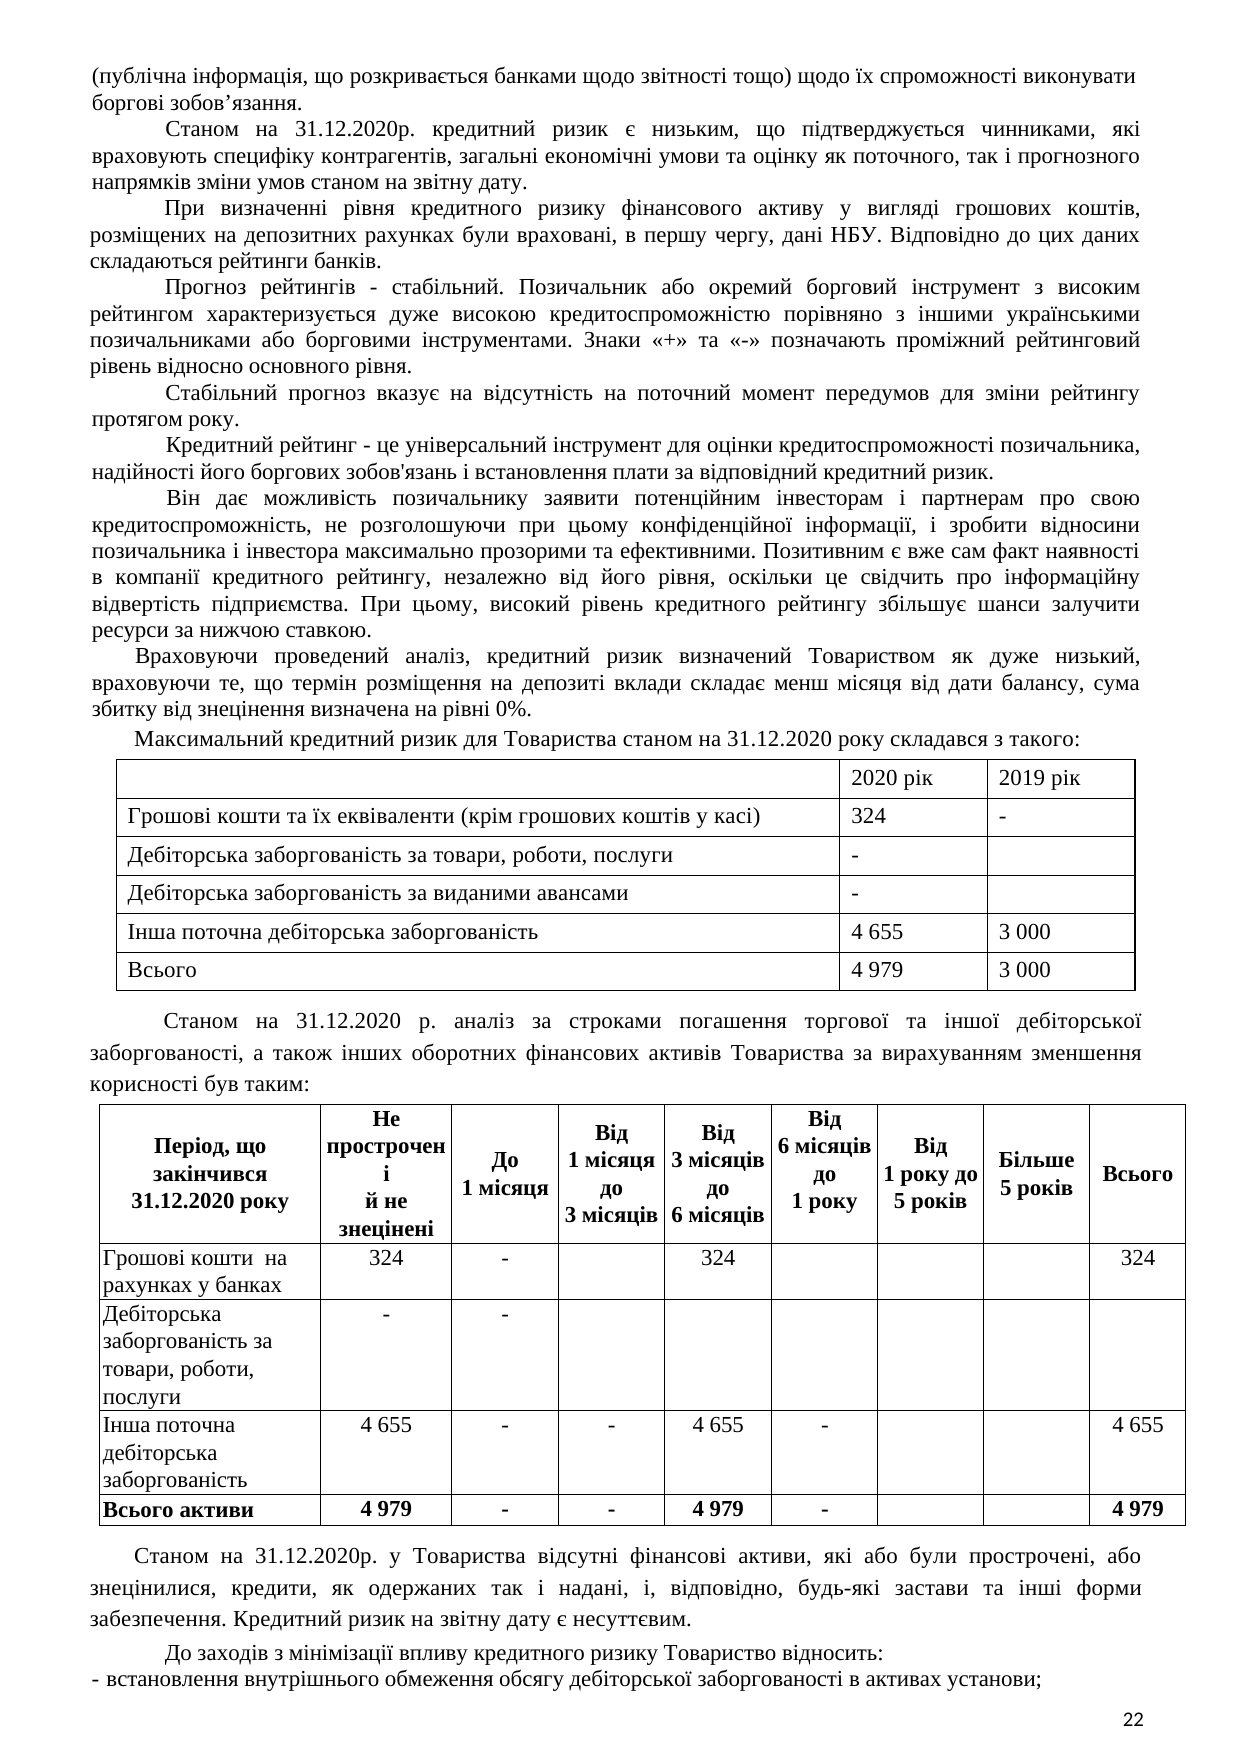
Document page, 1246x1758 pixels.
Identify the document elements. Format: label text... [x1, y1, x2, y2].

table_cell Всього [117, 953, 839, 990]
table_cell [878, 1300, 983, 1410]
text Він дає можливість позичальнику заявити потенційним інвесторам і партнерам про свою кредитоспроможність, не розголошуючи при цьому конфіденційної інформації, і зробити відносини позичальника і інвестора максимально прозорими та ефективними. Позитивним є вже сам факт наявності в компанії кредитного рейтингу, незалежно від його рівня, оскільки це свідчить про інформаційну відвертість підприємства. При цьому, високий рівень кредитного рейтингу збільшує шанси залучити ресурси за нижчою ставкою. [92, 484, 1142, 642]
table_cell [984, 1300, 1089, 1410]
table_cell 324 [840, 799, 987, 836]
table_cell - [772, 1495, 877, 1525]
table_cell - [452, 1495, 558, 1525]
table_cell - [772, 1411, 877, 1494]
table_cell [665, 1300, 771, 1410]
table_cell 4 979 [665, 1495, 771, 1525]
table_cell 3 000 [988, 953, 1134, 990]
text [92, 63, 1137, 115]
table_header 2020 рік [840, 760, 987, 797]
table_cell Дебіторська заборгованість за товари, роботи, послуги [117, 837, 839, 874]
table_header Від 1 року до 5 років [878, 1105, 983, 1243]
table_cell [988, 876, 1134, 913]
table_cell - [840, 837, 987, 874]
table_cell Дебіторська заборгованість за товари, роботи, послуги [100, 1300, 320, 1410]
text Станом на 31.12.2020р. кредитний ризик є низьким, що підтверджується чинниками, які враховують специфіку контрагентів, загальні економічні умови та оцінку як поточного, так і прогнозного напрямків зміни умов станом на звітну дату. [92, 115, 1142, 194]
table_cell [984, 1495, 1089, 1525]
table_header До 1 місяця [452, 1105, 558, 1243]
table_cell 324 [321, 1244, 451, 1299]
table_header Всього [1090, 1105, 1185, 1243]
table_cell - [559, 1495, 664, 1525]
table_cell [559, 1300, 664, 1410]
table_cell - [559, 1411, 664, 1494]
table_cell 4 655 [665, 1411, 771, 1494]
table_cell [1090, 1300, 1185, 1410]
text При визначенні рівня кредитного ризику фінансового активу у вигляді грошових коштів, розміщених на депозитних рахунках були враховані, в першу чергу, дані НБУ. Відповідно до цих даних складаються рейтинги банків. [89, 194, 1142, 273]
table_cell [988, 837, 1134, 874]
table_cell 4 655 [840, 914, 987, 952]
table_cell [772, 1300, 877, 1410]
table_cell - [840, 876, 987, 913]
table_cell [772, 1244, 877, 1299]
table_cell [878, 1411, 983, 1494]
table_header [117, 760, 839, 797]
table_header 2019 рік [988, 760, 1134, 797]
text Кредитний рейтинг - це універсальний інструмент для оцінки кредитоспроможності позичальника, надійності його боргових зобов'язань і встановлення плати за відповідний кредитний ризик. [92, 432, 1142, 484]
table_header Період, що закінчився 31.12.2020 року [100, 1105, 320, 1243]
text Станом на 31.12.2020 р. аналіз за строками погашення торгової та іншої дебіторської заборгованості, а також інших оборотних фінансових активів Товариства за вирахуванням зменшення корисності був таким: [89, 1004, 1144, 1097]
table_header Від 3 місяців до 6 місяців [665, 1105, 771, 1243]
table_cell [878, 1244, 983, 1299]
table_cell Грошові кошти на рахунках у банках [100, 1244, 320, 1299]
text Максимальний кредитний ризик для Товариства станом на 31.12.2020 року складався з такого: [134, 721, 1144, 753]
table_cell 324 [665, 1244, 771, 1299]
table_cell Дебіторська заборгованість за виданими авансами [117, 876, 839, 913]
text Стабільний прогноз вказує на відсутність на поточний момент передумов для зміни рейтингу протягом року. [92, 379, 1142, 432]
table_cell [878, 1495, 983, 1525]
list встановлення внутрішнього обмеження обсягу дебіторської заборгованості в активах установи; [91, 1665, 1144, 1691]
text Станом на 31.12.2020р. у Товариства відсутні фінансові активи, які або були прострочені, або знецінилися, кредити, як одержаних так і надані, і, відповідно, будь-які застави та інші форми забезпечення. Кредитний ризик на звітну дату є несуттєвим. [89, 1539, 1144, 1632]
table_cell - [452, 1300, 558, 1410]
table_cell 4 979 [321, 1495, 451, 1525]
table_cell 4 655 [1090, 1411, 1185, 1494]
table_cell [559, 1244, 664, 1299]
table_header Більше 5 років [984, 1105, 1089, 1243]
text Прогноз рейтингів - стабільний. Позичальник або окремий борговий інструмент з високим рейтингом характеризується дуже високою кредитоспроможністю порівняно з іншими українськими позичальниками або борговими інструментами. Знаки «+» та «-» позначають проміжний рейтинговий рівень відносно основного рівня. [89, 273, 1142, 379]
table_cell Інша поточна дебіторська заборгованість [100, 1411, 320, 1494]
text До заходів з мінімізації впливу кредитного ризику Товариство відносить: [164, 1639, 1144, 1665]
table_cell - [452, 1411, 558, 1494]
table_cell Грошові кошти та їх еквіваленти (крім грошових коштів у касі) [117, 799, 839, 836]
table_cell - [321, 1300, 451, 1410]
table_cell 3 000 [988, 914, 1134, 952]
table_cell 324 [1090, 1244, 1185, 1299]
table_cell Інша поточна дебіторська заборгованість [117, 914, 839, 952]
table_cell [984, 1411, 1089, 1494]
text Враховуючи проведений аналіз, кредитний ризик визначений Товариством як дуже низький, враховуючи те, що термін розміщення на депозиті вклади складає менш місяця від дати балансу, сума збитку від знецінення визначена на рівні 0%. [92, 642, 1142, 721]
table_header Від 1 місяця до 3 місяців [559, 1105, 664, 1243]
table_cell [984, 1244, 1089, 1299]
table_header Від 6 місяців до 1 року [772, 1105, 877, 1243]
table_header Не прострочені й не знецінені [321, 1105, 451, 1243]
table_cell 4 655 [321, 1411, 451, 1494]
table_cell 4 979 [840, 953, 987, 990]
table_cell - [452, 1244, 558, 1299]
table_cell - [988, 799, 1134, 836]
table_cell 4 979 [1090, 1495, 1185, 1525]
table_cell Всього активи [100, 1495, 320, 1525]
